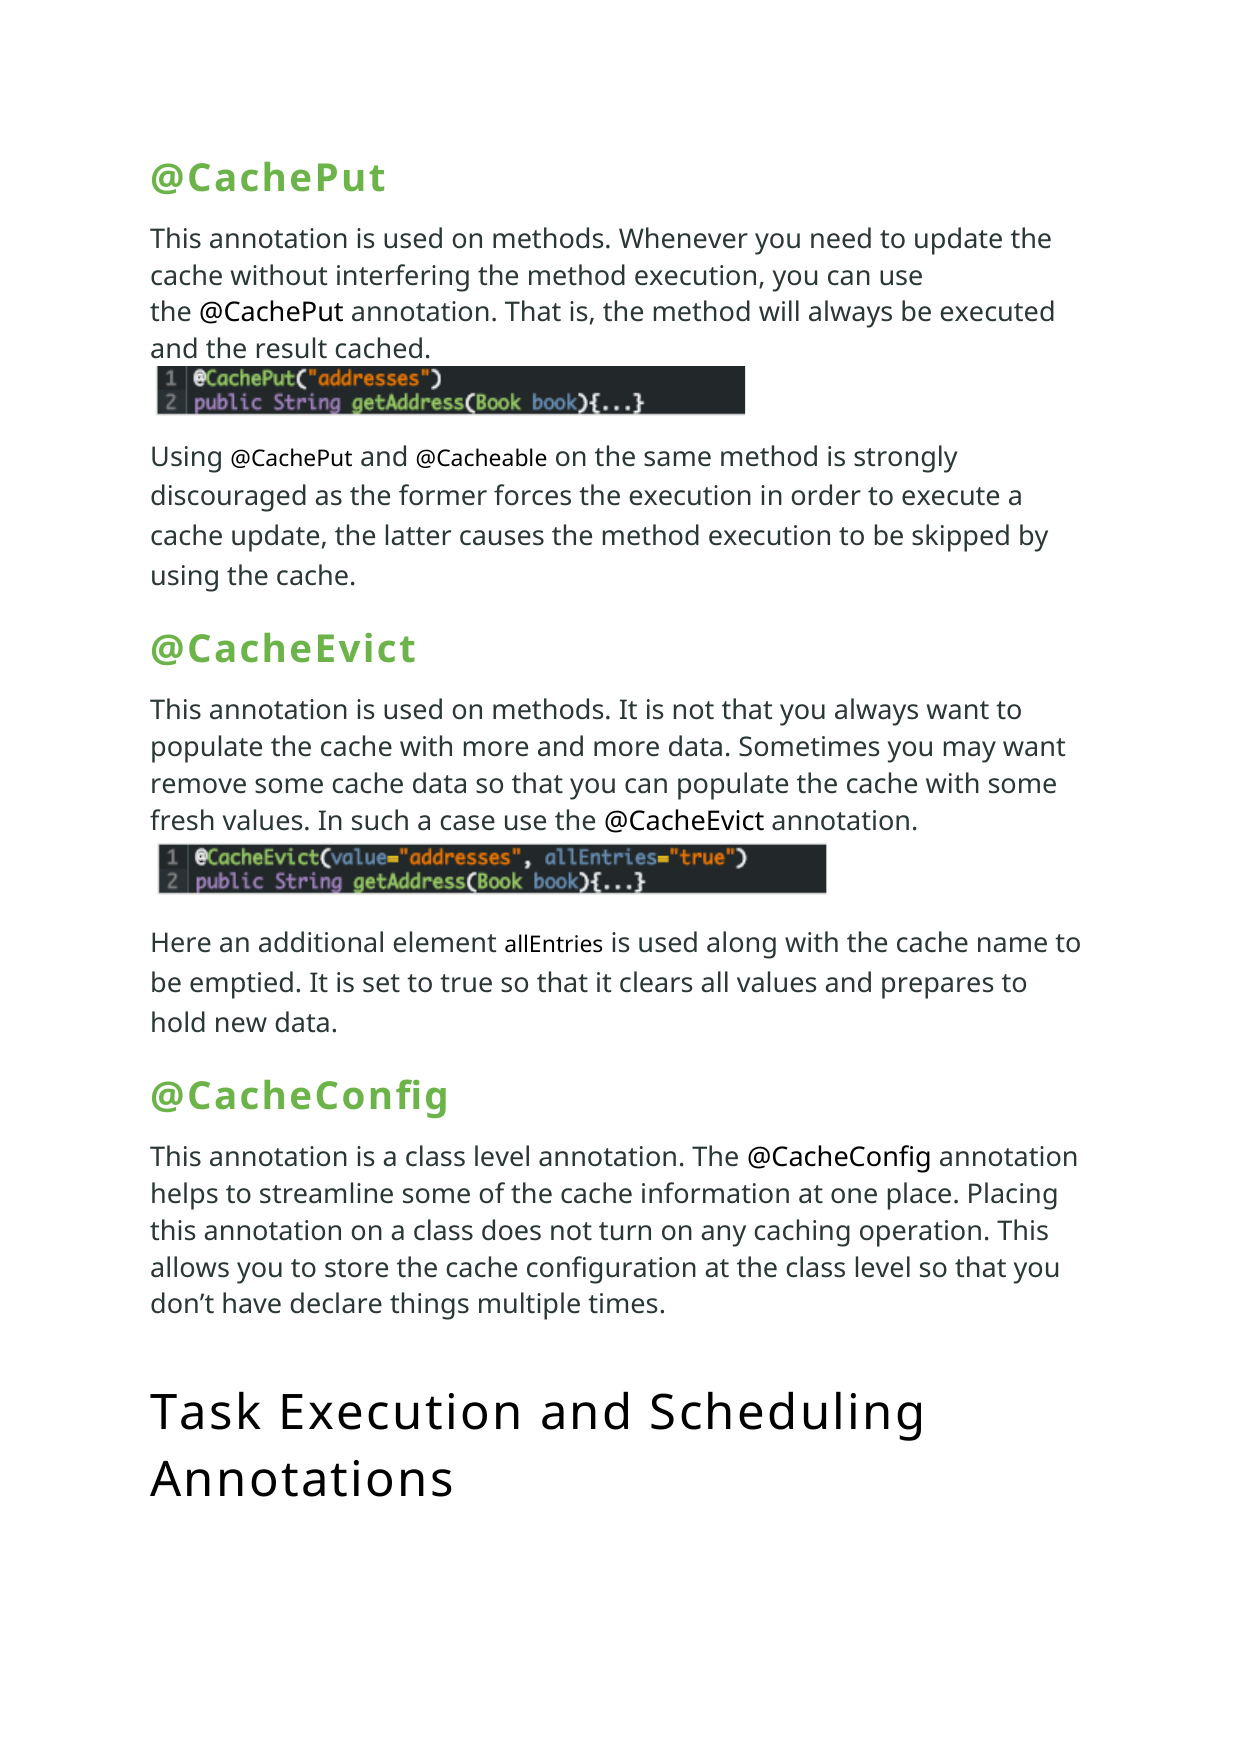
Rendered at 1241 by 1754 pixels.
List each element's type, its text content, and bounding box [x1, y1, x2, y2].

subtitle @CacheConfig [150, 1068, 1090, 1121]
text Here an additional element allEntries is used along with the cache name to be emptied. It is set to true so that it clears all values and prepares to hold new data. [150, 924, 1090, 1040]
subtitle @CacheEvict [150, 621, 1090, 674]
text This annotation is used on methods. It is not that you always want to populate the cache with more and more data. Sometimes you may want remove some cache data so that you can populate the cache with some fresh values. In such a case use the @CacheEvict annotation. [150, 690, 1090, 838]
text This annotation is used on methods. Whenever you need to update the cache without interfering the method execution, you can use the @CachePut annotation. That is, the method will always be executed and the result cached. [150, 219, 1090, 367]
picture [150, 366, 746, 419]
picture [150, 837, 827, 906]
subtitle @CachePut [150, 150, 1090, 202]
text This annotation is a class level annotation. The @CacheConfig annotation helps to streamline some of the cache information at one place. Placing this annotation on a class does not turn on any caching operation. This allows you to store the cache configuration at the class level so that you don’t have declare things multiple times. [150, 1137, 1090, 1322]
subtitle Task Execution and Scheduling Annotations [150, 1377, 1090, 1510]
text Using @CachePut and @Cacheable on the same method is strongly discouraged as the former forces the execution in order to execute a cache update, the latter causes the method execution to be skipped by using the cache. [150, 437, 1090, 593]
